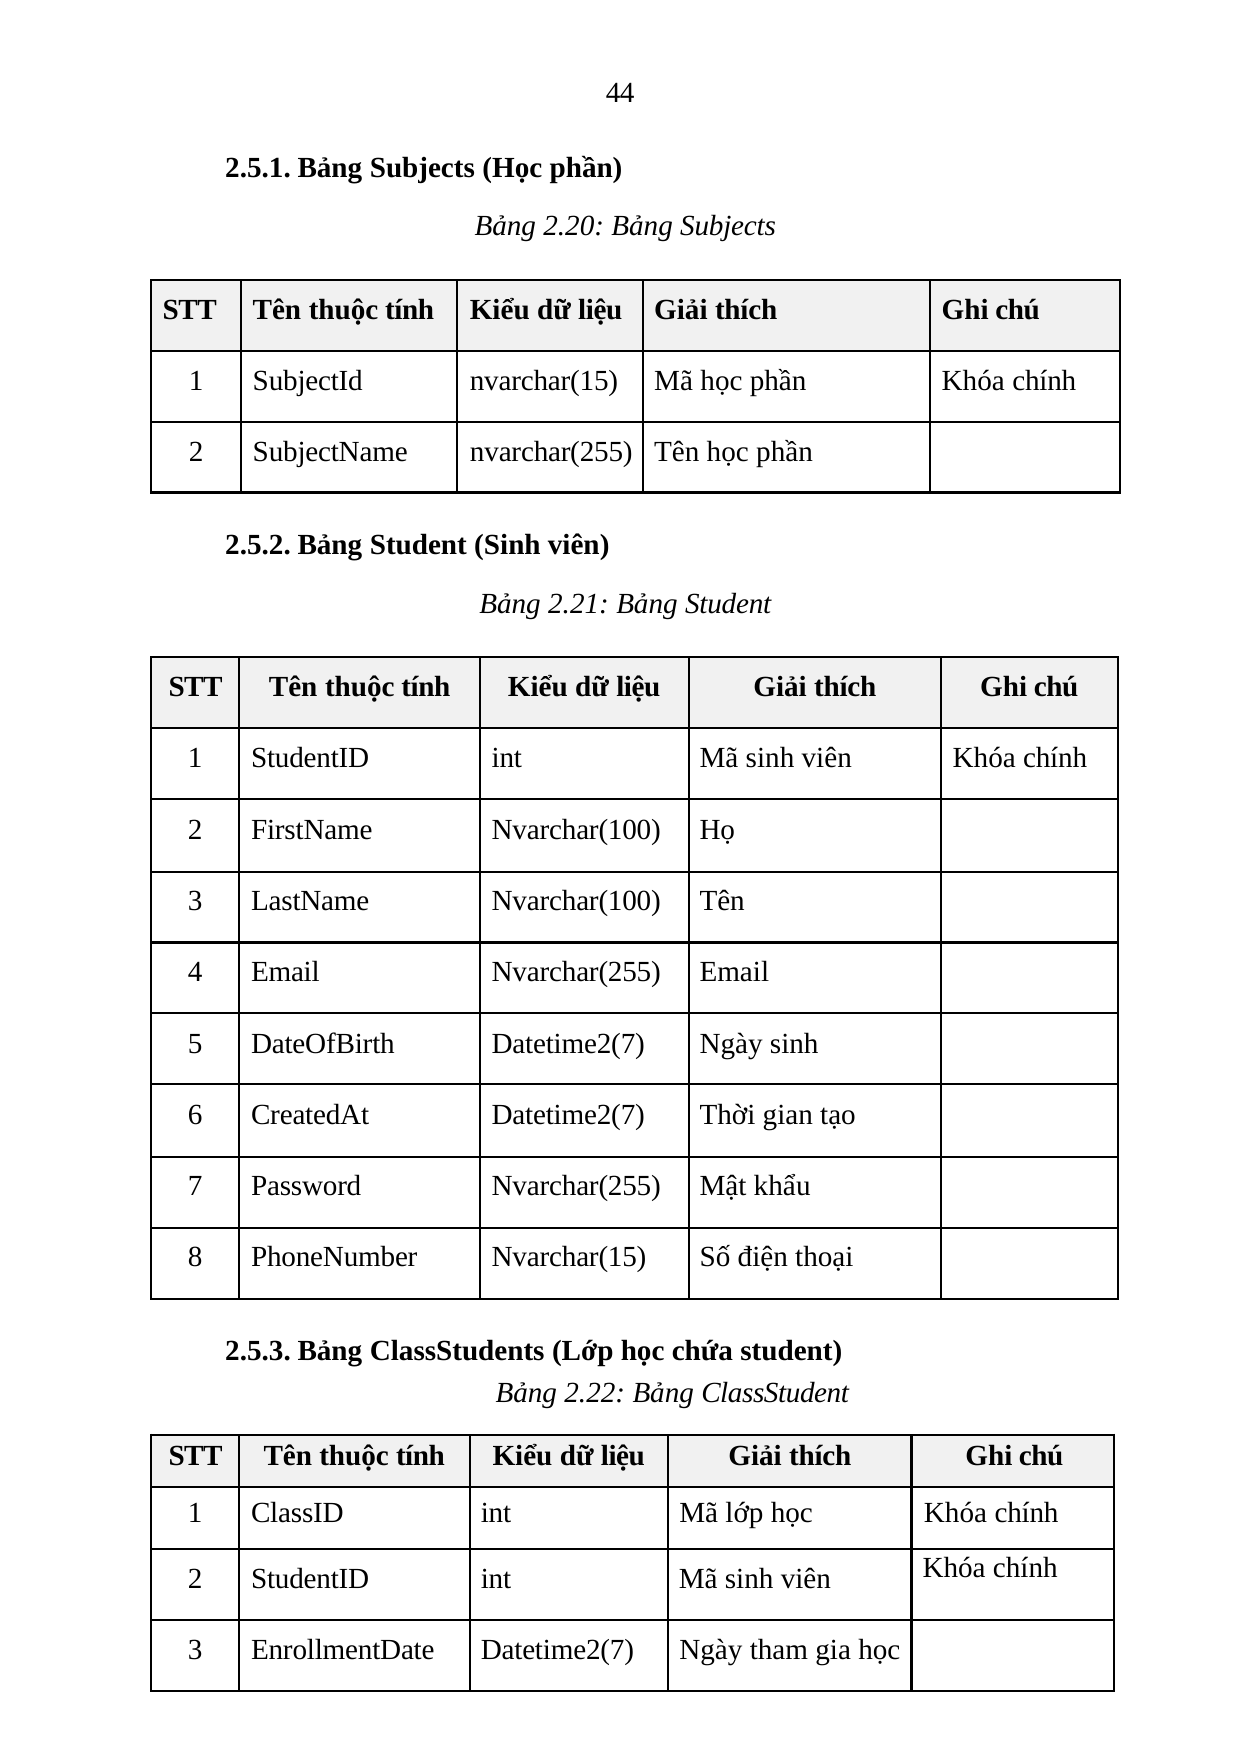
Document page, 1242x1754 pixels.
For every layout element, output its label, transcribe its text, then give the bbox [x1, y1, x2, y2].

table_header STT [152, 658, 238, 727]
table_cell int [471, 1488, 667, 1548]
table_header Tên thuộc tính [240, 658, 479, 727]
table_header Ghi chú [942, 658, 1117, 727]
subtitle Bảng Subjects (Học phần) [225, 150, 1138, 183]
table_cell Datetime2(7) [481, 1085, 688, 1156]
table_cell StudentID [240, 1550, 469, 1619]
table_cell 3 [152, 1621, 238, 1689]
table_cell CreatedAt [240, 1085, 479, 1156]
text Bảng 2.22: Bảng ClassStudent [495, 1375, 1138, 1409]
table_cell Họ [690, 800, 940, 871]
table_cell [942, 800, 1117, 871]
table_header Tên thuộc tính [242, 281, 456, 350]
table_cell 8 [152, 1229, 238, 1298]
table_cell Thời gian tạo [690, 1085, 940, 1156]
table_cell nvarchar(255) [458, 423, 642, 491]
table_header Giải thích [644, 281, 929, 350]
table_header Ghi chú [913, 1436, 1113, 1486]
table_cell Mã sinh viên [669, 1550, 910, 1619]
table_cell Tên [690, 873, 940, 941]
table_cell Số điện thoại [690, 1229, 940, 1298]
table_cell int [481, 729, 688, 798]
table_header Giải thích [669, 1436, 910, 1486]
table_cell DateOfBirth [240, 1014, 479, 1083]
table_cell [942, 1085, 1117, 1156]
table_cell 6 [152, 1085, 238, 1156]
subtitle Bảng Student (Sinh viên) [225, 527, 1138, 561]
table_cell [942, 944, 1117, 1012]
table_cell Mã sinh viên [690, 729, 940, 798]
table_cell 2 [152, 1550, 238, 1619]
table_cell nvarchar(15) [458, 352, 642, 421]
table_cell [931, 423, 1119, 491]
table_cell 4 [152, 944, 238, 1012]
table_cell 3 [152, 873, 238, 941]
table_cell Email [690, 944, 940, 1012]
table_cell 5 [152, 1014, 238, 1083]
table_header Ghi chú [931, 281, 1119, 350]
table_header Kiểu dữ liệu [471, 1436, 667, 1486]
table_header Kiểu dữ liệu [481, 658, 688, 727]
table_cell SubjectName [242, 423, 456, 491]
table_cell [942, 1229, 1117, 1298]
table_cell Mật khẩu [690, 1158, 940, 1227]
table_header Tên thuộc tính [240, 1436, 469, 1486]
table_cell Email [240, 944, 479, 1012]
table_cell Nvarchar(100) [481, 800, 688, 871]
table_cell Nvarchar(255) [481, 944, 688, 1012]
table_cell 7 [152, 1158, 238, 1227]
table_cell Nvarchar(100) [481, 873, 688, 941]
table_cell 2 [152, 800, 238, 871]
table_cell SubjectId [242, 352, 456, 421]
table_cell 1 [152, 1488, 238, 1548]
table_cell [942, 873, 1117, 941]
table_header STT [152, 281, 240, 350]
table_cell Password [240, 1158, 479, 1227]
table_cell ClassID [240, 1488, 469, 1548]
subtitle Bảng ClassStudents (Lớp học chứa student) [225, 1333, 1138, 1367]
table_cell 2 [152, 423, 240, 491]
table_cell Datetime2(7) [471, 1621, 667, 1689]
table_header Kiểu dữ liệu [458, 281, 642, 350]
table_cell [942, 1158, 1117, 1227]
table_cell Ngày sinh [690, 1014, 940, 1083]
table_cell Khóa chính [931, 352, 1119, 421]
table_cell Mã lớp học [669, 1488, 910, 1548]
table_cell [913, 1621, 1113, 1689]
table_header Giải thích [690, 658, 940, 727]
text Bảng 2.21: Bảng Student [157, 586, 1093, 619]
table_cell Khóa chính [913, 1488, 1113, 1548]
table_cell [942, 1014, 1117, 1083]
table_cell Khóa chính [942, 729, 1117, 798]
table_cell int [471, 1550, 667, 1619]
table_cell 1 [152, 729, 238, 798]
text Bảng 2.20: Bảng Subjects [157, 208, 1093, 242]
table_cell Tên học phần [644, 423, 929, 491]
table_cell Khóa chính [913, 1550, 1113, 1619]
table_cell Ngày tham gia học [669, 1621, 910, 1689]
table_cell EnrollmentDate [240, 1621, 469, 1689]
table_cell FirstName [240, 800, 479, 871]
table_cell Nvarchar(255) [481, 1158, 688, 1227]
table_cell Mã học phần [644, 352, 929, 421]
table_cell Datetime2(7) [481, 1014, 688, 1083]
table_cell LastName [240, 873, 479, 941]
table_cell 1 [152, 352, 240, 421]
table_cell Nvarchar(15) [481, 1229, 688, 1298]
table_cell PhoneNumber [240, 1229, 479, 1298]
table_header STT [152, 1436, 238, 1486]
table_cell StudentID [240, 729, 479, 798]
